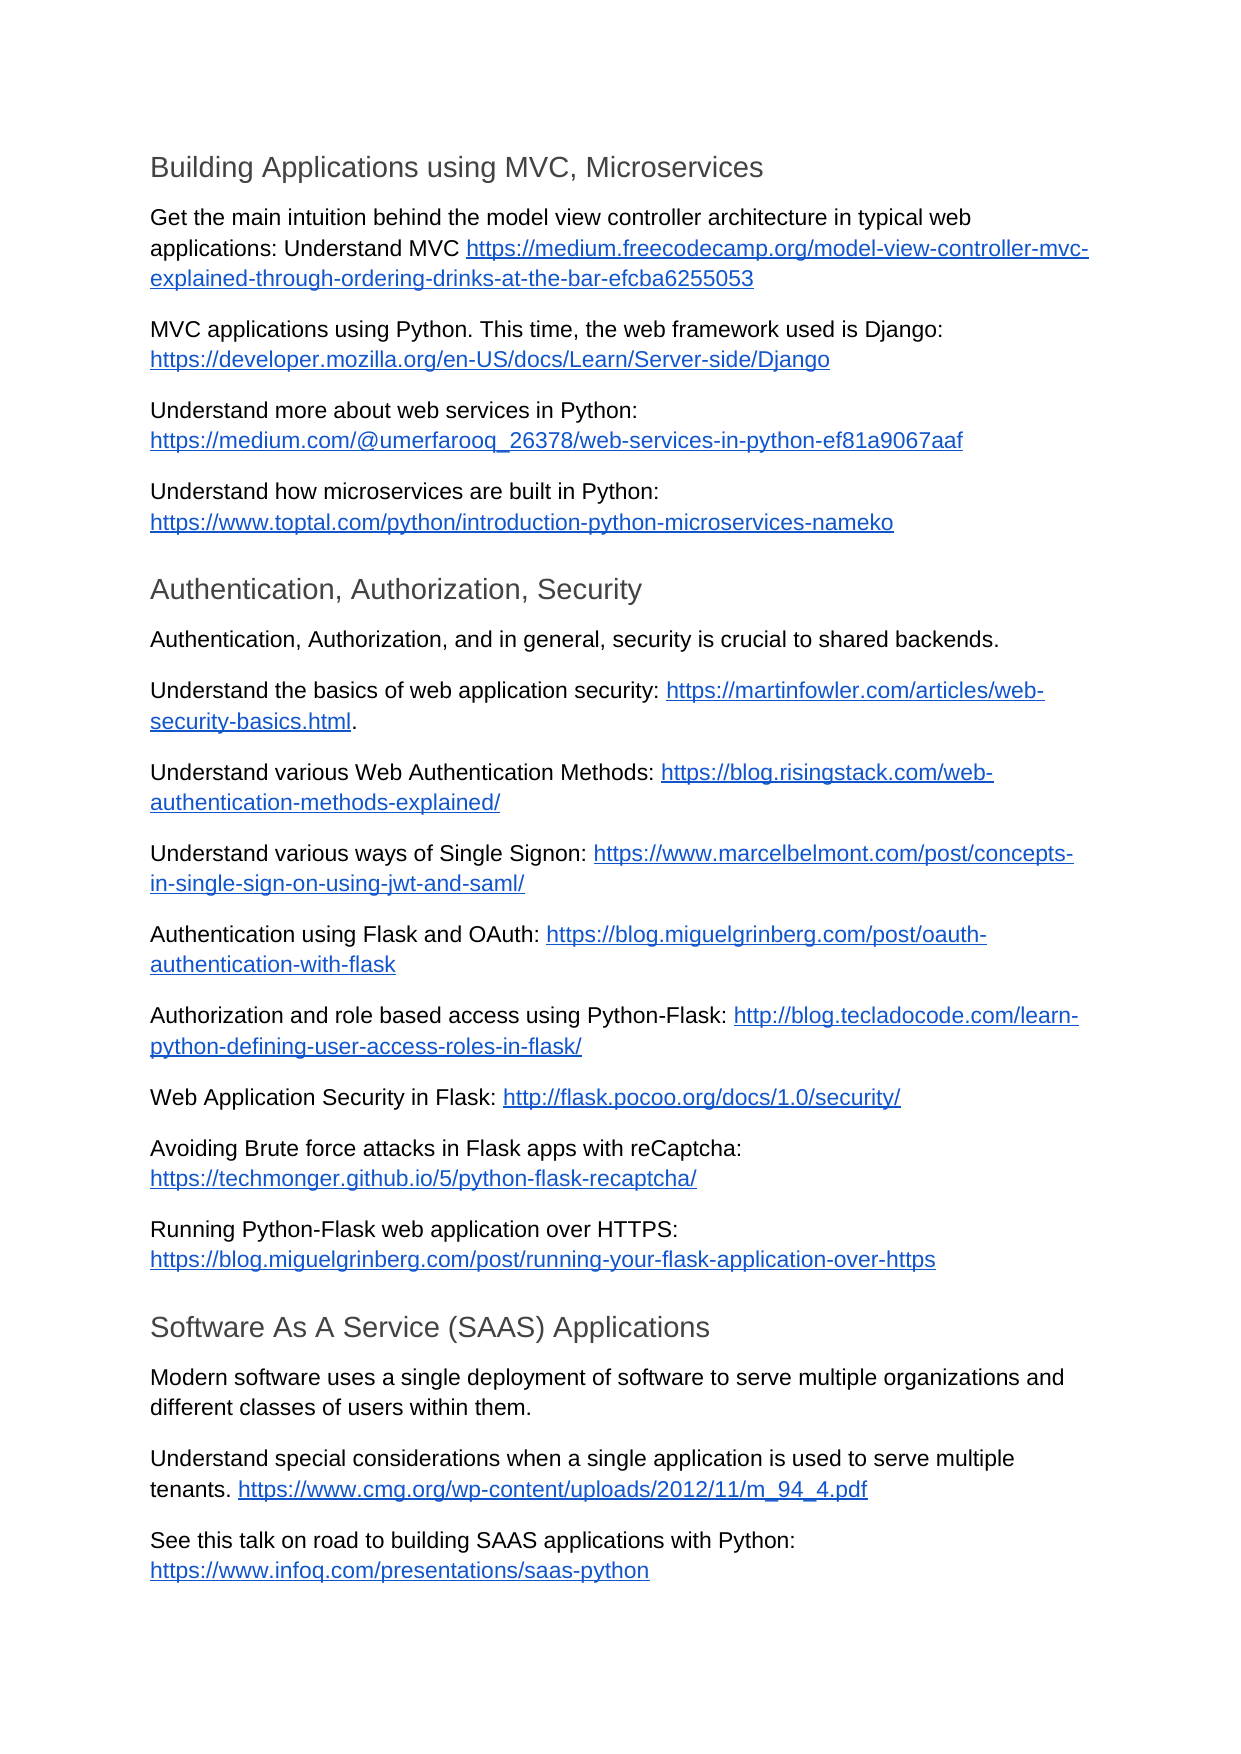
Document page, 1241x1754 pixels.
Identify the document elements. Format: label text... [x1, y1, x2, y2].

subtitle Authentication, Authorization, Security [150, 572, 1090, 606]
text Running Python-Flask web application over HTTPS: https://blog.miguelgrinberg.com/post/running-your-flask-application-over-https [150, 1216, 1090, 1273]
text Understand how microservices are built in Python: https://www.toptal.com/python/introduction-python-microservices-nameko [150, 478, 1090, 535]
subtitle Building Applications using MVC, Microservices [150, 150, 1090, 183]
subtitle Software As A Service (SAAS) Applications [150, 1310, 1090, 1343]
text Avoiding Brute force attacks in Flask apps with reCaptcha: https://techmonger.github.io/5/python-flask-recaptcha/ [150, 1135, 1090, 1191]
text MVC applications using Python. This time, the web framework used is Django: https://developer.mozilla.org/en-US/docs/Learn/Server-side/Django [150, 316, 1090, 372]
text Understand various ways of Single Signon: https://www.marcelbelmont.com/post/concepts-in-single-sign-on-using-jwt-and-saml/ [150, 840, 1090, 897]
text Understand more about web services in Python: https://medium.com/@umerfarooq_26378/web-services-in-python-ef81a9067aaf [150, 397, 1090, 454]
text Understand special considerations when a single application is used to serve multiple tenants. https://www.cmg.org/wp-content/uploads/2012/11/m_94_4.pdf [150, 1445, 1090, 1502]
text Modern software uses a single deployment of software to serve multiple organizations and different classes of users within them. [150, 1364, 1090, 1421]
text Understand various Web Authentication Methods: https://blog.risingstack.com/web-authentication-methods-explained/ [150, 759, 1090, 815]
text Web Application Security in Flask: http://flask.pocoo.org/docs/1.0/security/ [150, 1084, 1090, 1110]
text Authorization and role based access using Python-Flask: http://blog.tecladocode.com/learn-python-defining-user-access-roles-in-flask/ [150, 1002, 1090, 1059]
text See this talk on road to building SAAS applications with Python: https://www.infoq.com/presentations/saas-python [150, 1527, 1090, 1583]
text Authentication using Flask and OAuth: https://blog.miguelgrinberg.com/post/oauth-authentication-with-flask [150, 921, 1090, 978]
text Understand the basics of web application security: https://martinfowler.com/articles/web-security-basics.html. [150, 677, 1090, 734]
text Get the main intuition behind the model view controller architecture in typical web applications: Understand MVC https://medium.freecodecamp.org/model-view-controller-mvc-explained-through-ordering-drinks-at-the-bar-efcba6255053 [150, 204, 1090, 291]
text Authentication, Authorization, and in general, security is crucial to shared backends. [150, 626, 1090, 653]
